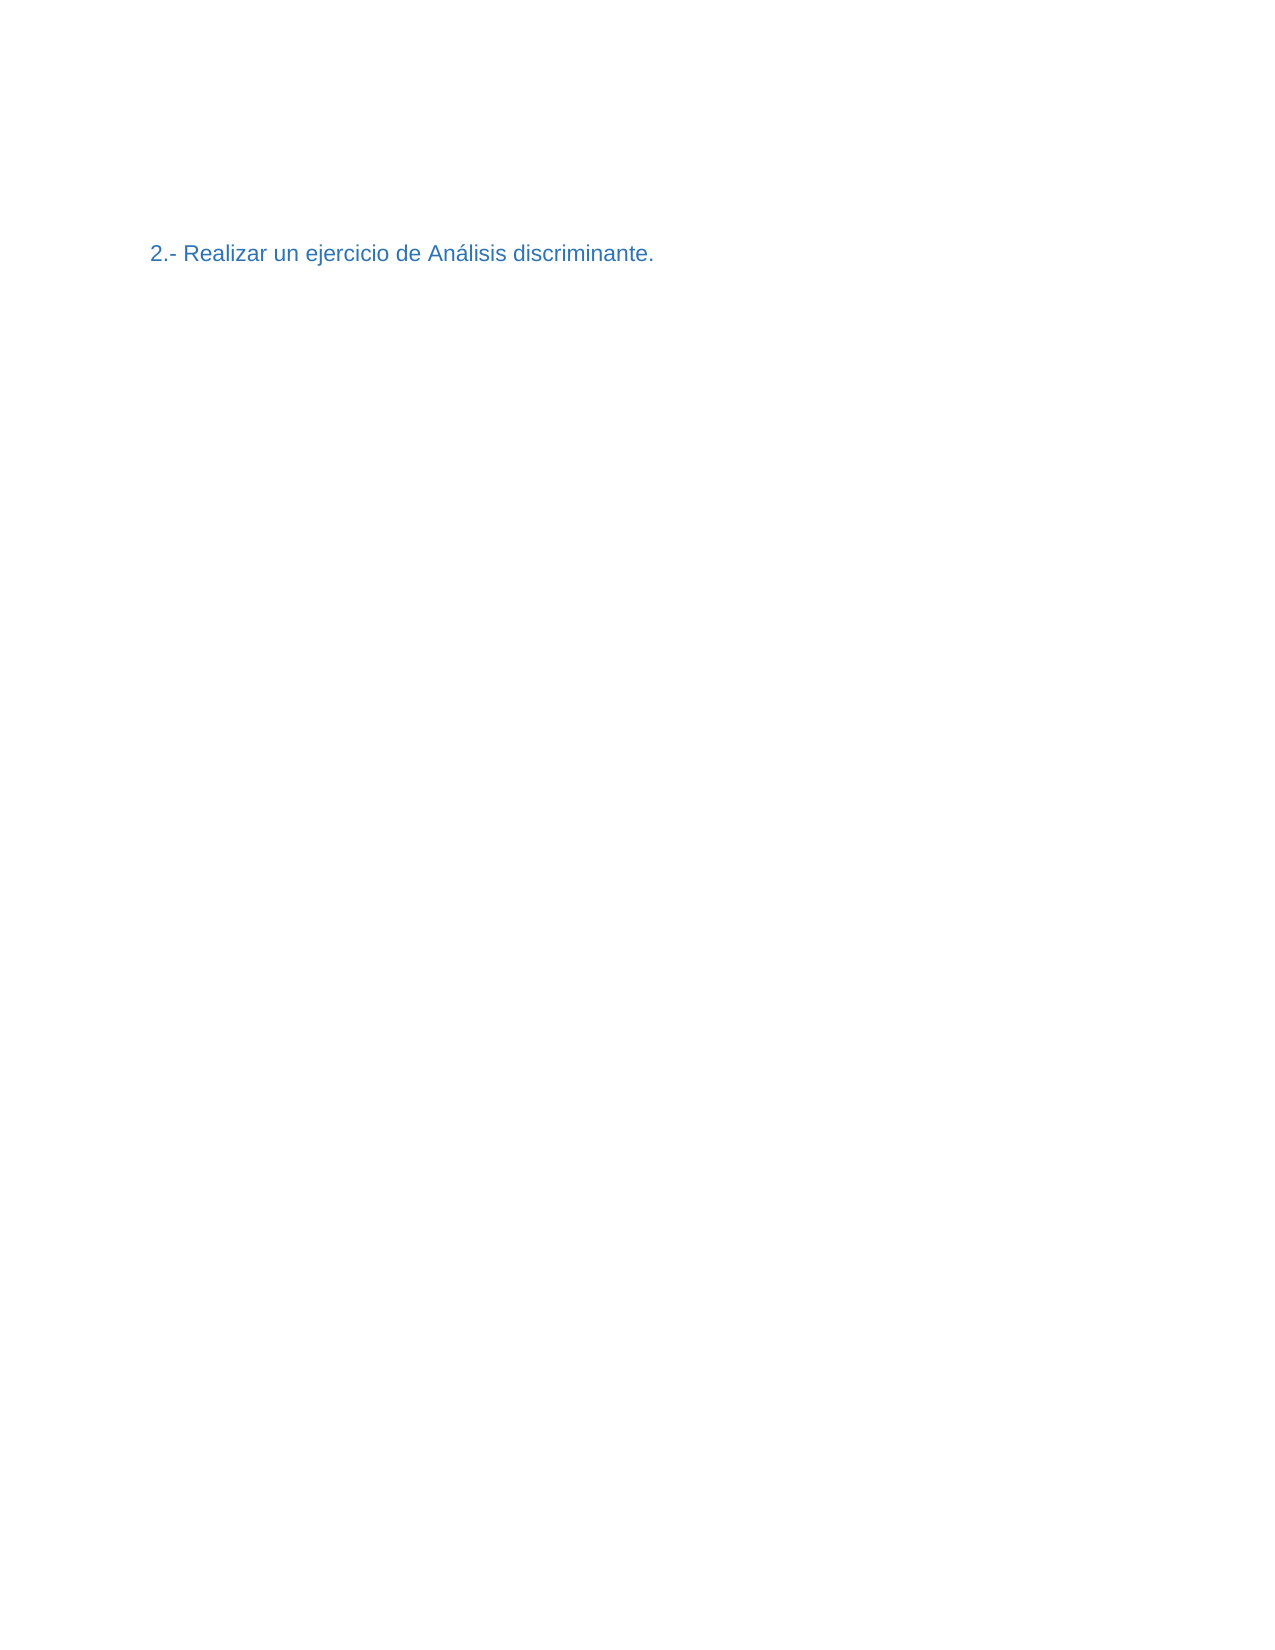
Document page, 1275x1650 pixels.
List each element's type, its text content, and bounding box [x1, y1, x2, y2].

subtitle 2.- Realizar un ejercicio de Análisis discriminante. [150, 240, 1125, 267]
